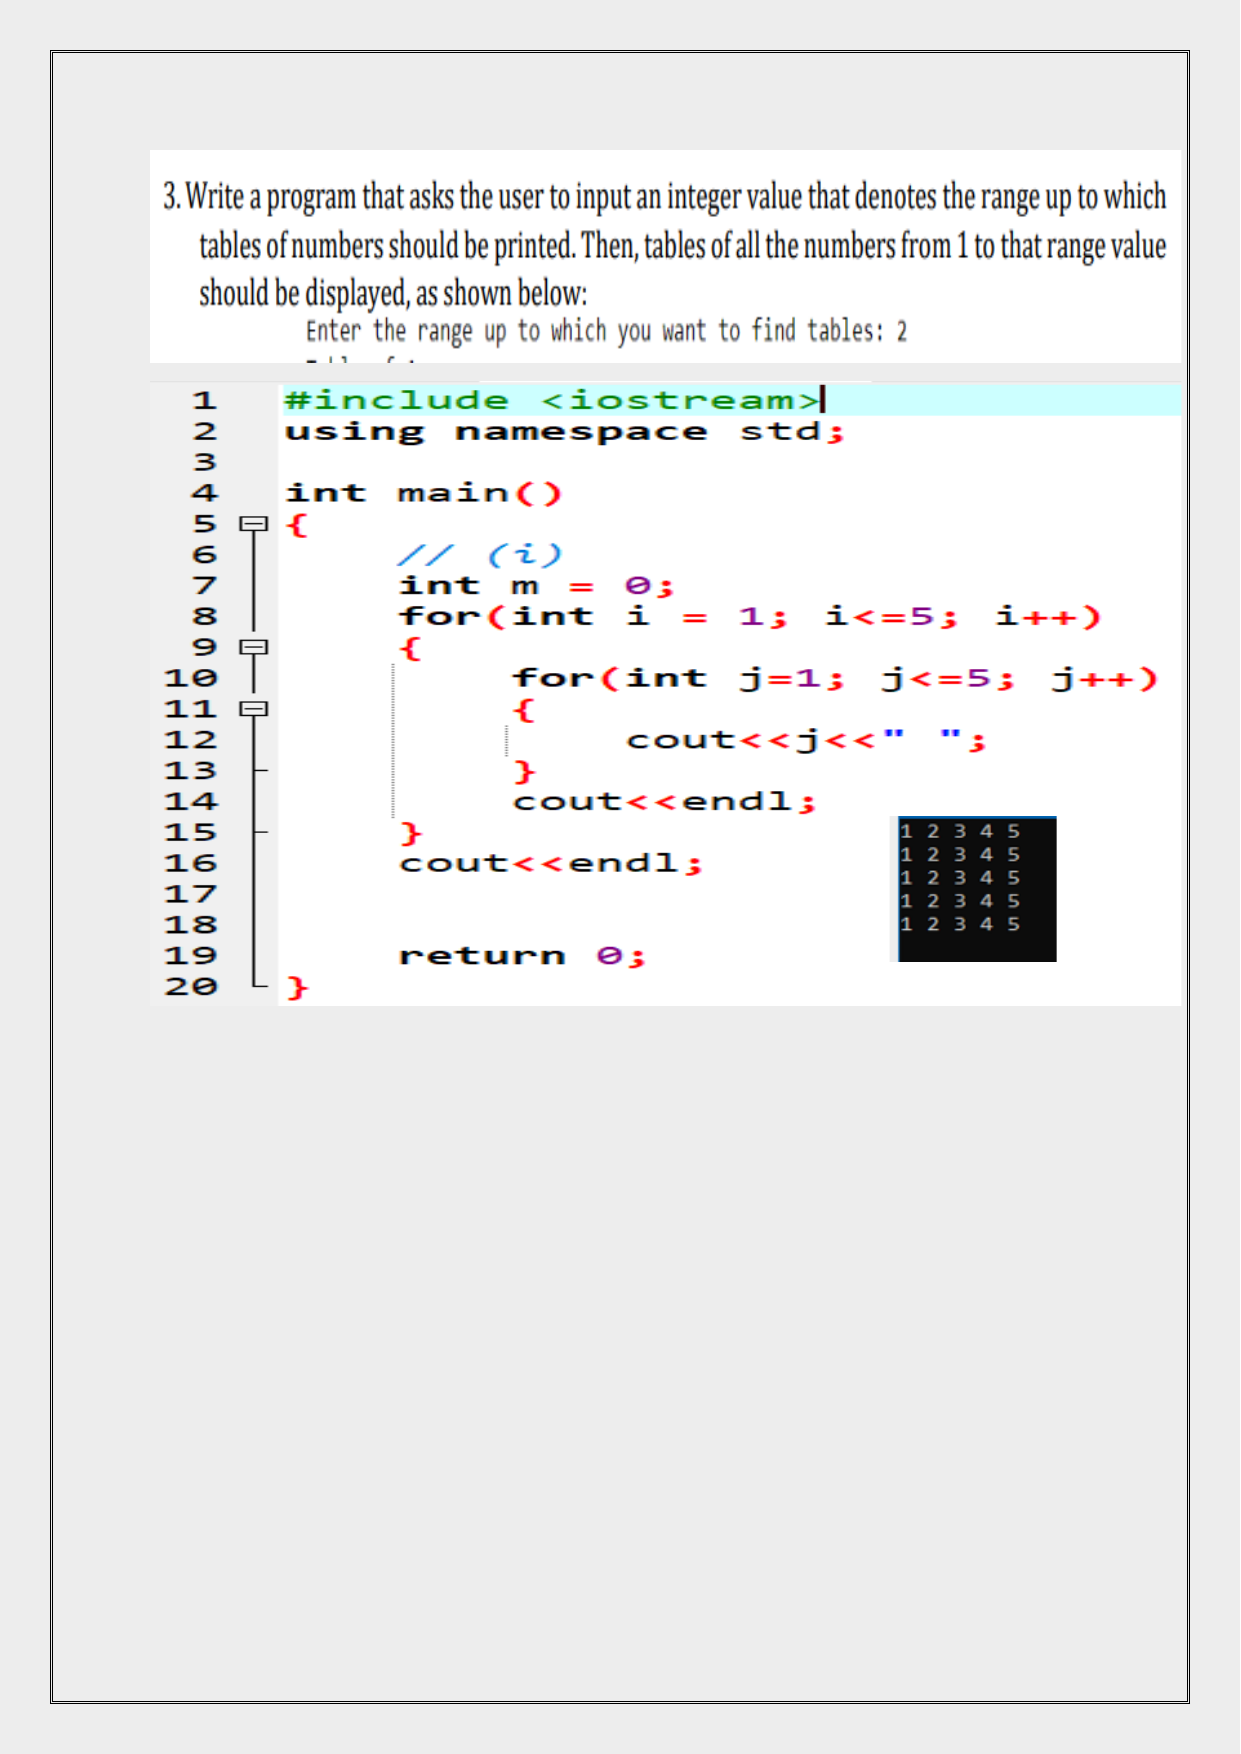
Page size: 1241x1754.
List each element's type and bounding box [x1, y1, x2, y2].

picture [889, 816, 1057, 962]
